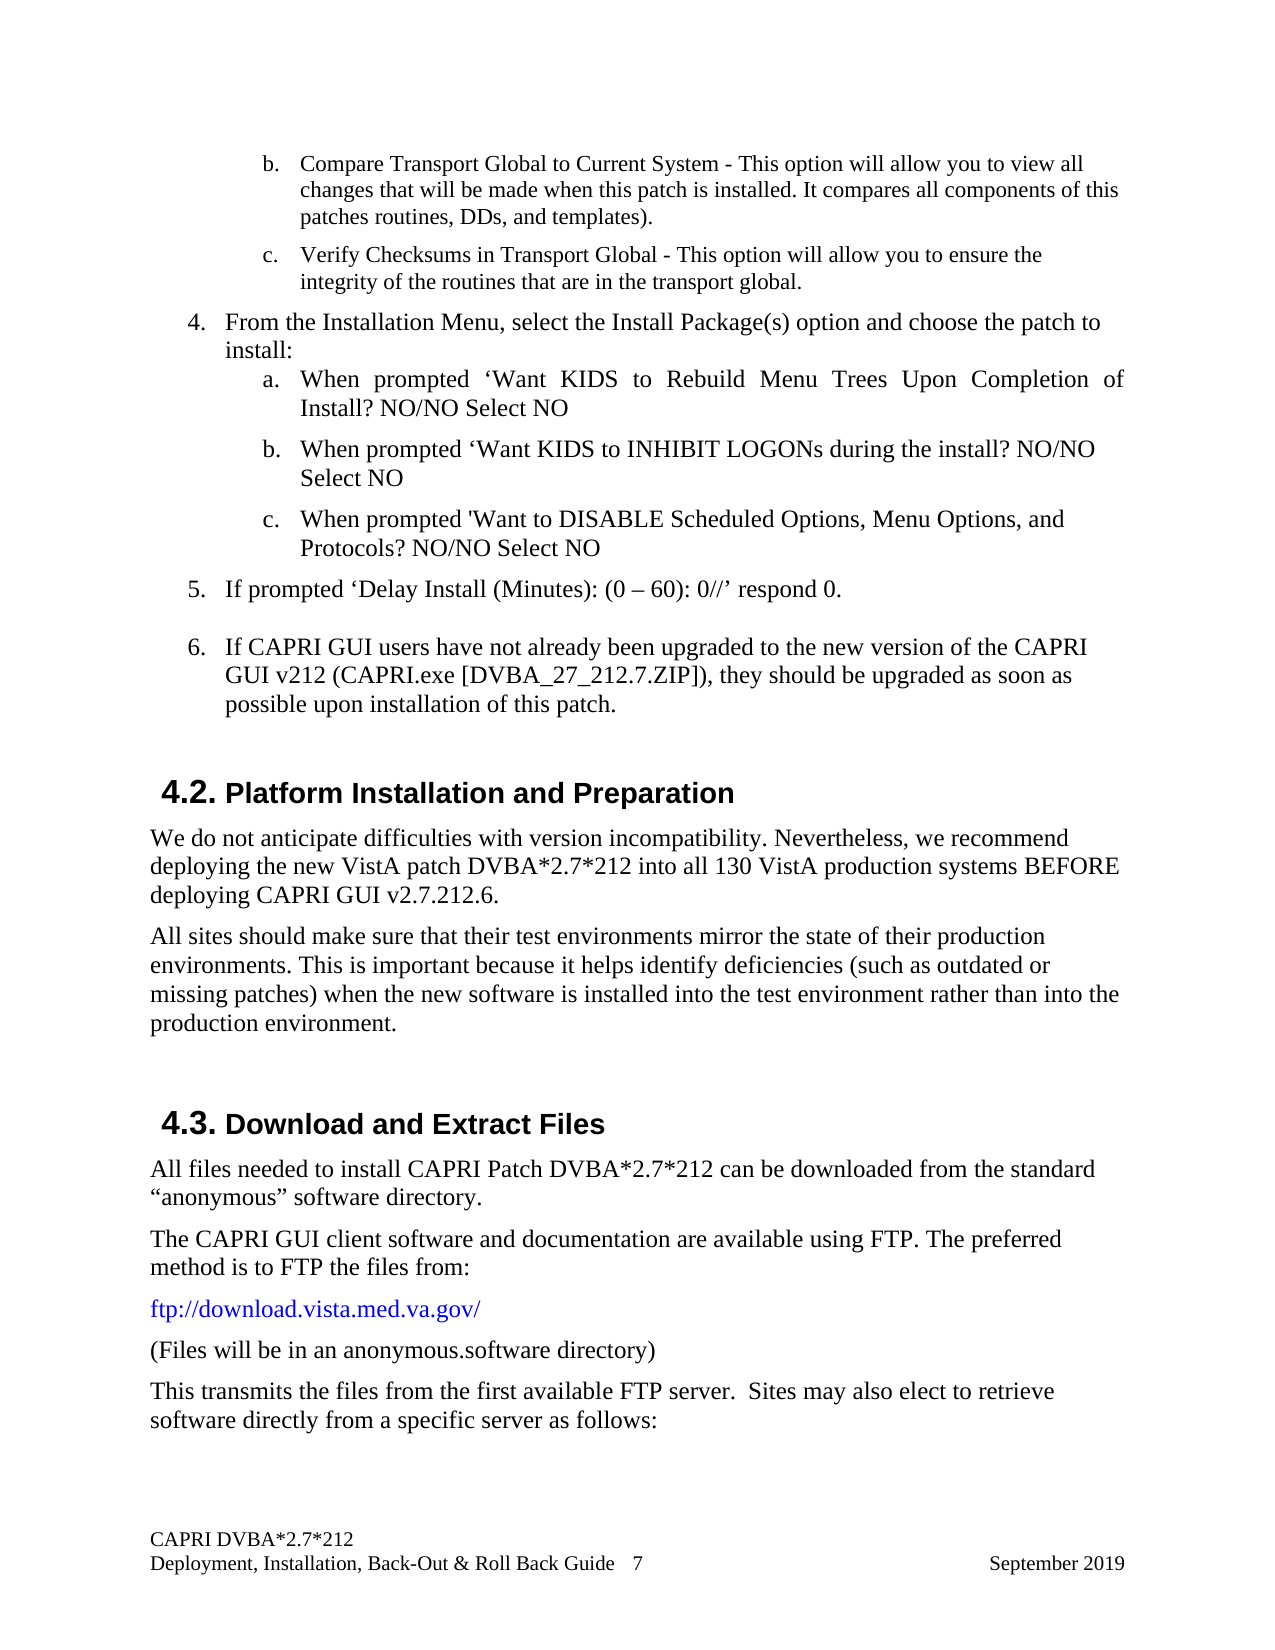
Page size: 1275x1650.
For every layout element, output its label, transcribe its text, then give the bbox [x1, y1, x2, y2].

text If prompted ‘Delay Install (Minutes): (0 – 60): 0//’ respond 0. [187, 574, 1125, 603]
list When prompted ‘Want KIDS to Rebuild Menu Trees Upon Completion of Install? NO/NO Select NO [262, 364, 1125, 422]
text Verify Checksums in Transport Global - This option will allow you to ensure the integrity of the routines that are in the transport global. [262, 242, 1125, 294]
text All sites should make sure that their test environments mirror the state of their production environments. This is important because it helps identify deficiencies (such as outdated or missing patches) when the new software is installed into the test environment rather than into the production environment. [150, 921, 1125, 1036]
text We do not anticipate difficulties with version incompatibility. Nevertheless, we recommend deploying the new VistA patch DVBA*2.7*212 into all 130 VistA production systems BEFORE deploying CAPRI GUI v2.7.212.6. [150, 823, 1125, 909]
text ftp://download.vista.med.va.gov/ [150, 1294, 1125, 1322]
text All files needed to install CAPRI Patch DVBA*2.7*212 can be downloaded from the standard “anonymous” software directory. [150, 1154, 1125, 1211]
text (Files will be in an anonymous.software directory) [150, 1335, 1125, 1364]
list When prompted 'Want to DISABLE Scheduled Options, Menu Options, and Protocols? NO/NO Select NO [262, 504, 1125, 562]
text Compare Transport Global to Current System - This option will allow you to view all changes that will be made when this patch is installed. It compares all components of this patches routines, DDs, and templates). [262, 150, 1125, 229]
subtitle Download and Extract Files [161, 1103, 1125, 1141]
text If CAPRI GUI users have not already been upgraded to the new version of the CAPRI GUI v212 (CAPRI.exe [DVBA_27_212.7.ZIP]), they should be upgraded as soon as possible upon installation of this patch. [187, 632, 1125, 718]
subtitle Platform Installation and Preparation [161, 772, 1125, 810]
text This transmits the files from the first available FTP server. Sites may also elect to retrieve software directly from a specific server as follows: [150, 1376, 1125, 1434]
text From the Installation Menu, select the Install Package(s) option and choose the patch to install: [187, 307, 1125, 364]
text The CAPRI GUI client software and documentation are available using FTP. The preferred method is to FTP the files from: [150, 1224, 1095, 1281]
list When prompted ‘Want KIDS to INHIBIT LOGONs during the install? NO/NO Select NO [262, 434, 1125, 492]
